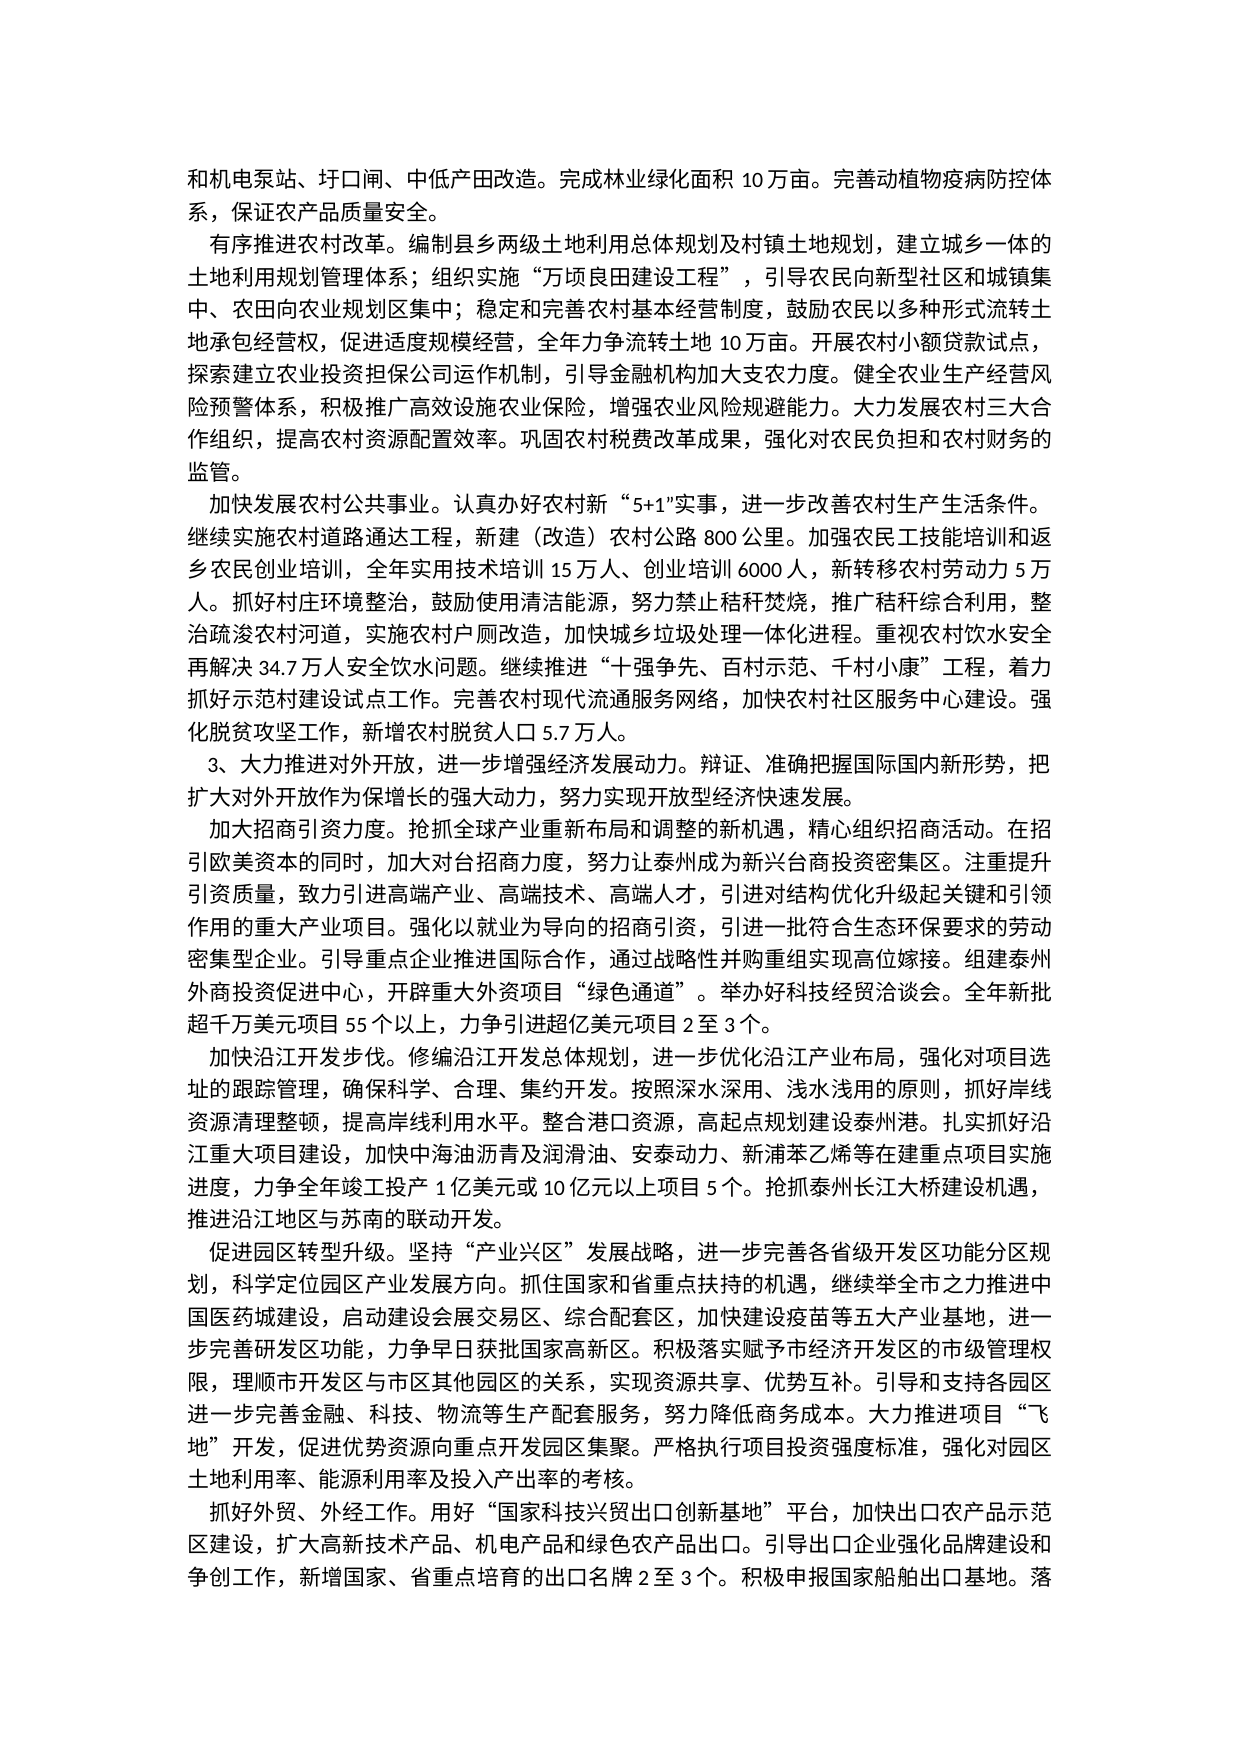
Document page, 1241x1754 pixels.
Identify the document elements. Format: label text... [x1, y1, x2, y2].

text 促进园区转型升级。坚持“产业兴区”发展战略，进一步完善各省级开发区功能分区规划，科学定位园区产业发展方向。抓住国家和省重点扶持的机遇，继续举全市之力推进中国医药城建设，启动建设会展交易区、综合配套区，加快建设疫苗等五大产业基地，进一步完善研发区功能，力争早日获批国家高新区。积极落实赋予市经济开发区的市级管理权限，理顺市开发区与市区其他园区的关系，实现资源共享、优势互补。引导和支持各园区进一步完善金融、科技、物流等生产配套服务，努力降低商务成本。大力推进项目“飞地”开发，促进优势资源向重点开发园区集聚。严格执行项目投资强度标准，强化对园区土地利用率、能源利用率及投入产出率的考核。 [187, 1234, 1053, 1494]
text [187, 162, 1053, 227]
text 加快沿江开发步伐。修编沿江开发总体规划，进一步优化沿江产业布局，强化对项目选址的跟踪管理，确保科学、合理、集约开发。按照深水深用、浅水浅用的原则，抓好岸线资源清理整顿，提高岸线利用水平。整合港口资源，高起点规划建设泰州港。扎实抓好沿江重大项目建设，加快中海油沥青及润滑油、安泰动力、新浦苯乙烯等在建重点项目实施进度，力争全年竣工投产1亿美元或10亿元以上项目5个。抢抓泰州长江大桥建设机遇，推进沿江地区与苏南的联动开发。 [187, 1039, 1053, 1234]
text 有序推进农村改革。编制县乡两级土地利用总体规划及村镇土地规划，建立城乡一体的土地利用规划管理体系；组织实施“万顷良田建设工程”，引导农民向新型社区和城镇集中、农田向农业规划区集中；稳定和完善农村基本经营制度，鼓励农民以多种形式流转土地承包经营权，促进适度规模经营，全年力争流转土地10万亩。开展农村小额贷款试点，探索建立农业投资担保公司运作机制，引导金融机构加大支农力度。健全农业生产经营风险预警体系，积极推广高效设施农业保险，增强农业风险规避能力。大力发展农村三大合作组织，提高农村资源配置效率。巩固农村税费改革成果，强化对农民负担和农村财务的监管。 [187, 227, 1053, 487]
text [187, 1494, 1053, 1592]
text 加大招商引资力度。抢抓全球产业重新布局和调整的新机遇，精心组织招商活动。在招引欧美资本的同时，加大对台招商力度，努力让泰州成为新兴台商投资密集区。注重提升引资质量，致力引进高端产业、高端技术、高端人才，引进对结构优化升级起关键和引领作用的重大产业项目。强化以就业为导向的招商引资，引进一批符合生态环保要求的劳动密集型企业。引导重点企业推进国际合作，通过战略性并购重组实现高位嫁接。组建泰州外商投资促进中心，开辟重大外资项目“绿色通道”。举办好科技经贸洽谈会。全年新批超千万美元项目55个以上，力争引进超亿美元项目2至3个。 [187, 812, 1053, 1039]
text 加快发展农村公共事业。认真办好农村新“5+1”实事，进一步改善农村生产生活条件。继续实施农村道路通达工程，新建（改造）农村公路800公里。加强农民工技能培训和返乡农民创业培训，全年实用技术培训15万人、创业培训6000人，新转移农村劳动力5万人。抓好村庄环境整治，鼓励使用清洁能源，努力禁止秸秆焚烧，推广秸秆综合利用，整治疏浚农村河道，实施农村户厕改造，加快城乡垃圾处理一体化进程。重视农村饮水安全，再解决34.7万人安全饮水问题。继续推进“十强争先、百村示范、千村小康”工程，着力抓好示范村建设试点工作。完善农村现代流通服务网络，加快农村社区服务中心建设。强化脱贫攻坚工作，新增农村脱贫人口5.7万人。 [187, 487, 1053, 747]
text 3、大力推进对外开放，进一步增强经济发展动力。辩证、准确把握国际国内新形势，把扩大对外开放作为保增长的强大动力，努力实现开放型经济快速发展。 [187, 747, 1053, 812]
